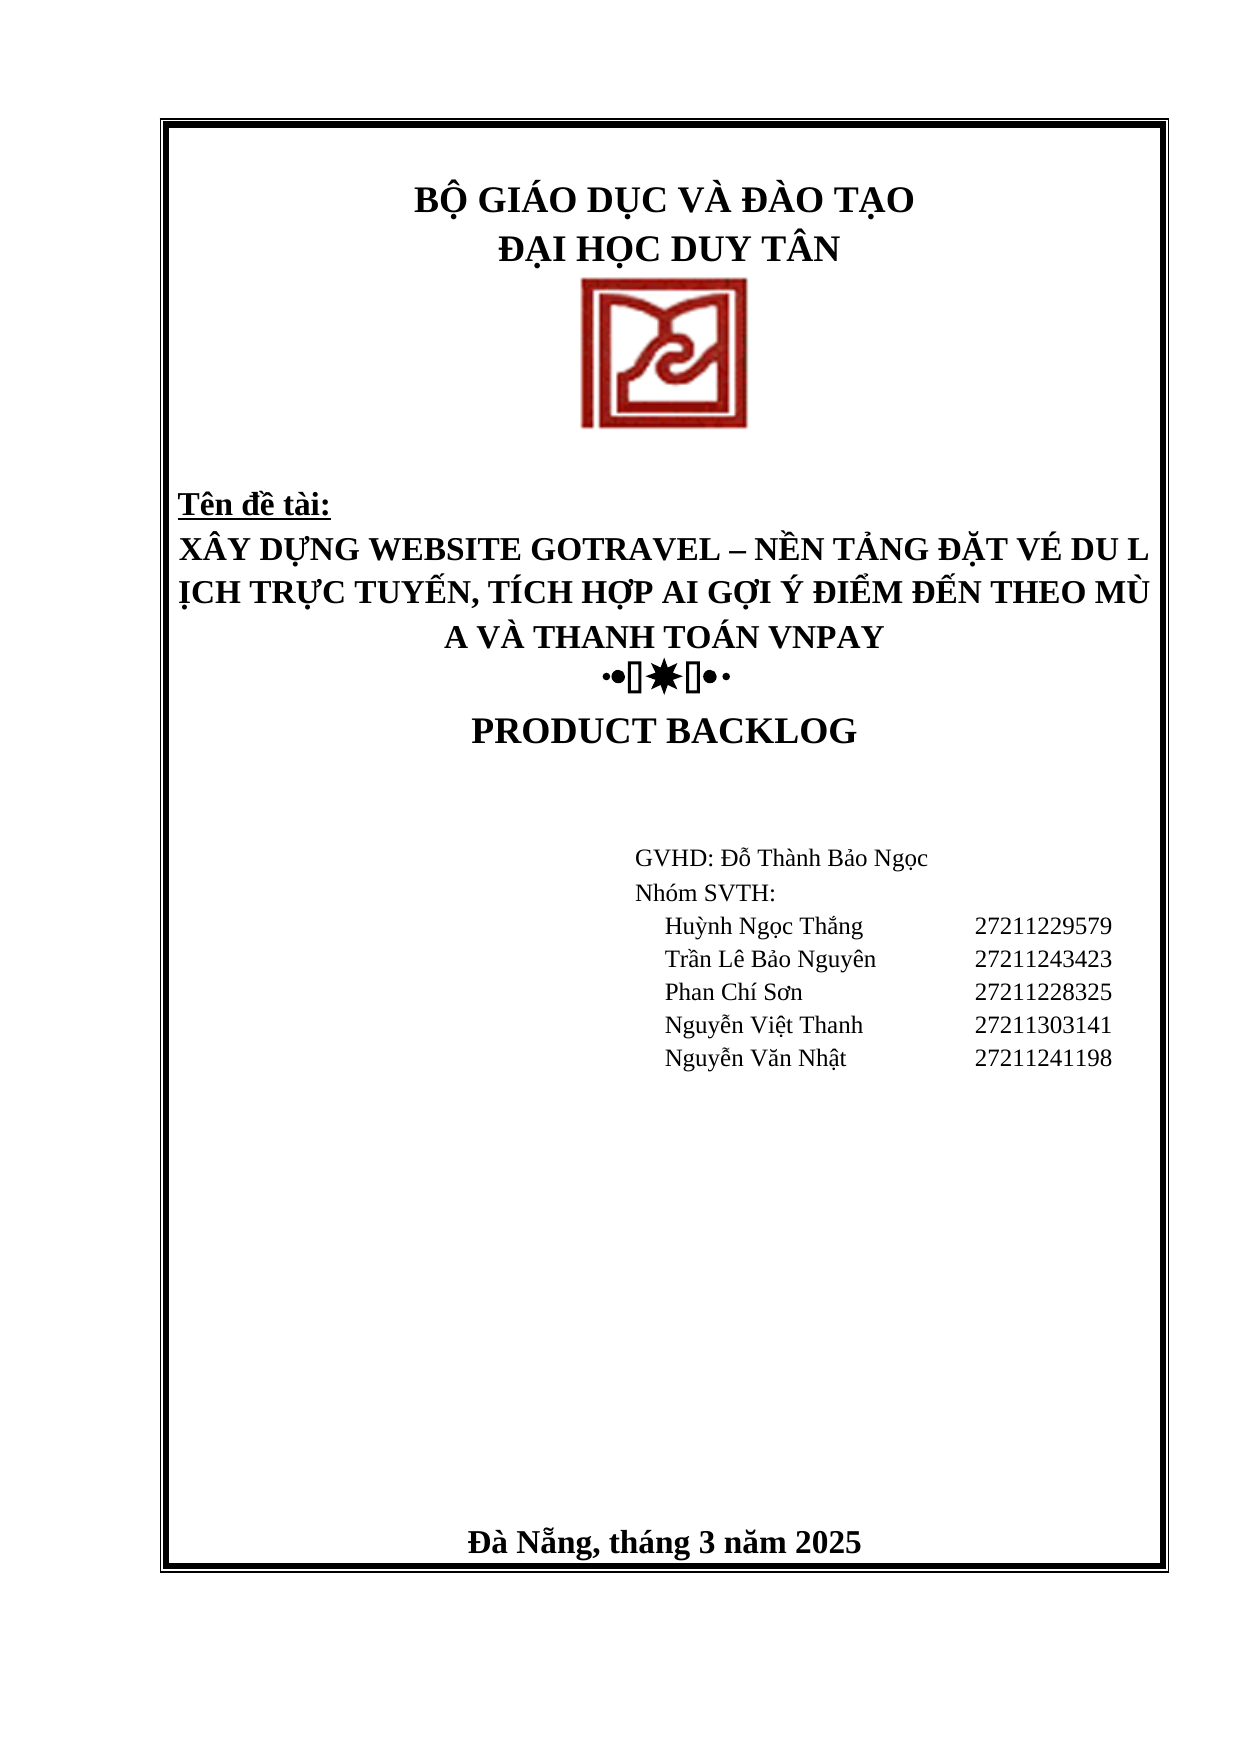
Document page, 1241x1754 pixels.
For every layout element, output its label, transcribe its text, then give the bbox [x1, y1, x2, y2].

text Đà Nẵng, tháng 3 năm 2025 [169, 1513, 1160, 1563]
text XÂY DỰNG WEBSITE GOTRAVEL – NỀN TẢNG ĐẶT VÉ DU LỊCH TRỰC TUYẾN, TÍCH HỢP AI GỢI Ý ĐIỂM ĐẾN THEO MÙA VÀ THANH TOÁN VNPAY [169, 519, 1160, 655]
text Nhóm SVTH: [169, 869, 1160, 902]
text ĐẠI HỌC DUY TÂN [169, 217, 1160, 270]
text Nguyễn Văn Nhật 27211241198 [169, 1034, 1160, 1072]
text GVHD: Đỗ Thành Bảo Ngọc [169, 834, 1160, 869]
picture [579, 276, 750, 431]
text Nguyễn Việt Thanh 27211303141 [169, 1001, 1160, 1034]
text Phan Chí Sơn 27211228325 [169, 968, 1160, 1001]
text Huỳnh Ngọc Thắng 27211229579 [169, 902, 1160, 935]
text PRODUCT BACKLOG [169, 699, 1160, 752]
text Trần Lê Bảo Nguyên 27211243423 [169, 935, 1160, 968]
text Tên đề tài: [169, 475, 1160, 519]
text BỘ GIÁO DỤC VÀ ĐÀO TẠO [169, 168, 1160, 217]
